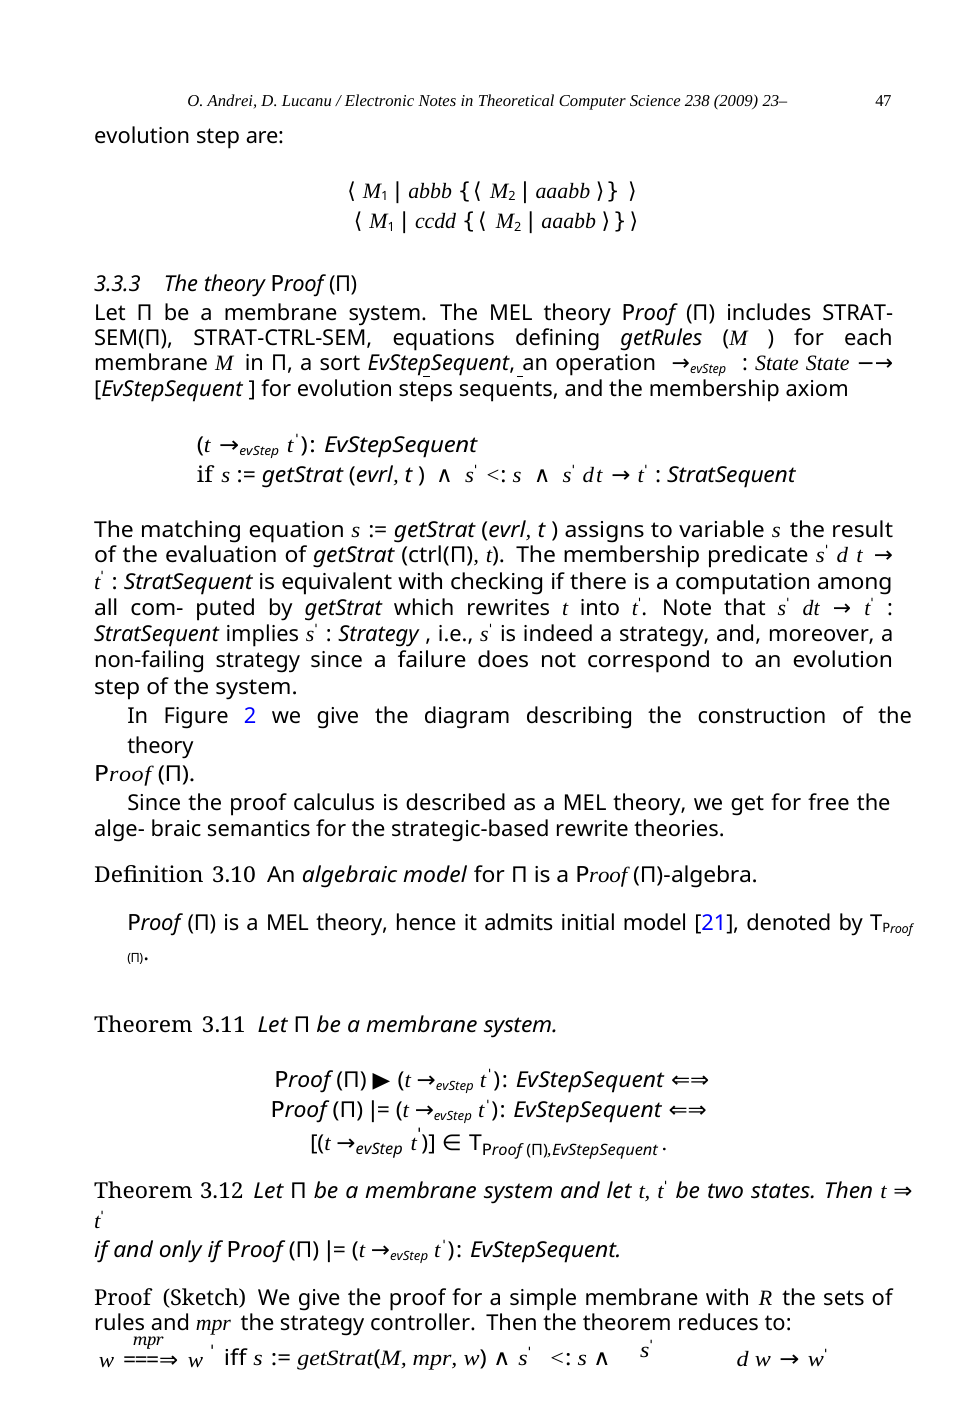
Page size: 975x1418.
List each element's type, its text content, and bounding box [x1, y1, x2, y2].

text Since the proof calculus is described as a MEL theory, we get for free the alge- braic semantics for the strategic-based rewrite theories. [94, 790, 892, 842]
text <: s ∧ s' [548, 1342, 631, 1372]
text if and only if Proof (Π) |= (t →evStep t'): EvStepSequent. [94, 1234, 912, 1264]
text Proof (Sketch) We give the proof for a simple membrane with R the sets of rules and mpr the strategy controller. Then the theorem reduces to: [94, 1284, 893, 1337]
text Proof (Π). [94, 759, 912, 788]
text ⟨ M1 | abbb {⟨ M2 | aaabb ⟩} ⟩ [72, 175, 912, 204]
text <: s ∧ s' [640, 1337, 730, 1363]
text (t →evStep t'): EvStepSequent [197, 429, 912, 459]
text iff s := getStrat(M, mpr, w) ∧ s' [224, 1342, 540, 1372]
text w ===⇒ w [89, 1347, 214, 1373]
text if s := getStrat (evrl, t ) ∧ s' <: s ∧ s' dt → t' : StratSequent [197, 459, 912, 489]
text Theorem 3.11 Let Π be a membrane system. [94, 1009, 912, 1039]
text evolution step are: [94, 120, 912, 150]
text ⟨ M1 | ccdd {⟨ M2 | aaabb ⟩}⟩ [79, 205, 912, 235]
text Proof (Π) ▶ (t →evStep t'): EvStepSequent ⇐⇒ Proof (Π) |= (t →evStep t'): EvStepSequent ⇐⇒ [(t →evStep t')] ∈ TProof (Π),EvStepSequent . [262, 1064, 715, 1162]
text Definition 3.10 An algebraic model for Π is a Proof (Π)-algebra. [94, 859, 912, 889]
text The matching equation s := getStrat (evrl, t ) assigns to variable s the result of the evaluation of getStrat (ctrl(Π), t). The membership predicate s' d t → t' : StratSequent is equivalent with checking if there is a computation among all com- puted by getStrat which rewrites t into t'. Note that s' dt → t' : StratSequent implies s' : Strategy , i.e., s' is indeed a strategy, and, moreover, a non-failing strategy since a failure does not correspond to an evolution step of the system. [94, 517, 893, 700]
text d w → w' [736, 1346, 912, 1372]
text Theorem 3.12 Let Π be a membrane system and let t, t' be two states. Then t ⇒ t' [94, 1175, 912, 1234]
text In Figure 2 we give the diagram describing the construction of the theory [127, 700, 912, 759]
text Proof (Π) is a MEL theory, hence it admits initial model [21], denoted by TProof (Π). [127, 907, 912, 967]
text Let Π be a membrane system. The MEL theory Proof (Π) includes STRAT-SEM(Π), STRAT-CTRL-SEM, equations defining getRules (M ) for each membrane M in Π, a sort EvStepSequent, an operation →evStep : State State −→ [EvStepSequent ] for evolution steps sequents, and the membership axiom [94, 299, 893, 403]
list The theory Proof (Π) [94, 267, 912, 297]
